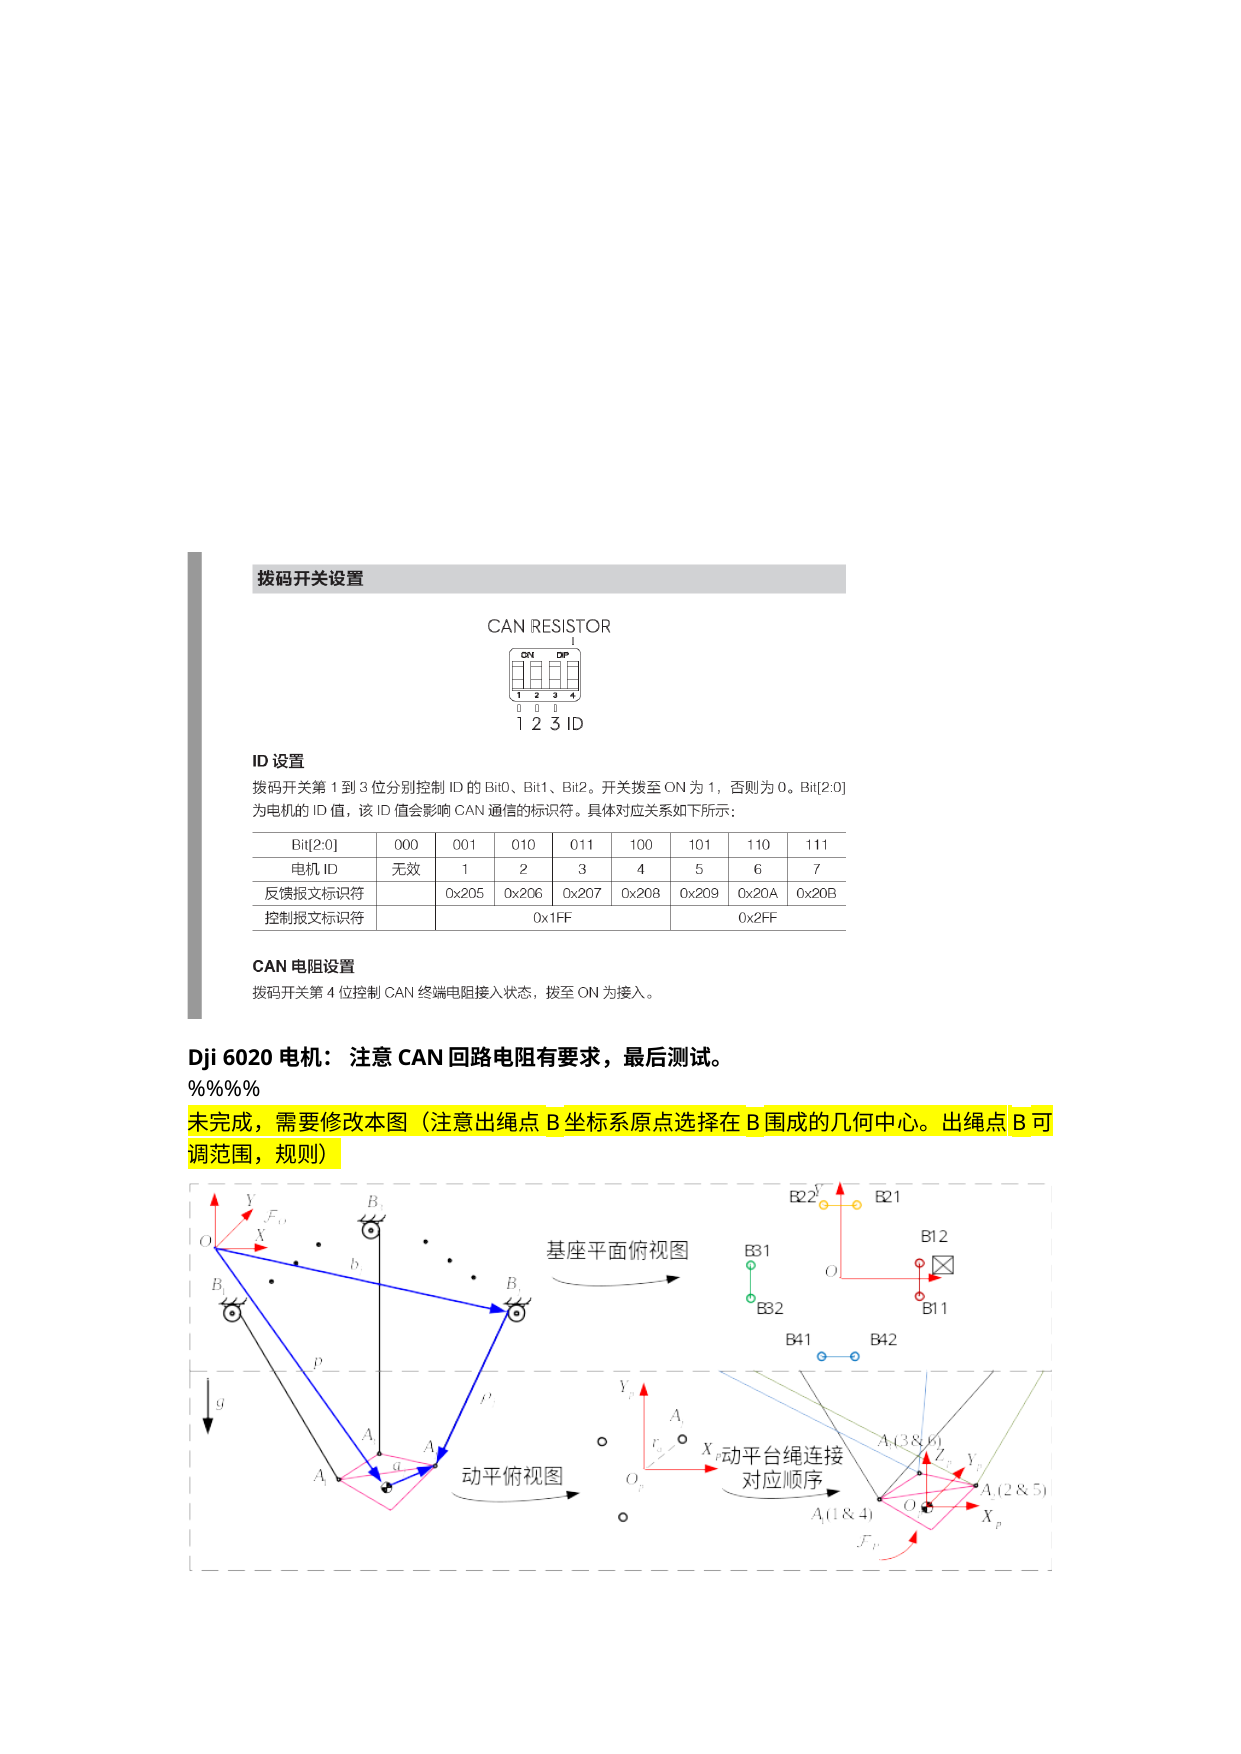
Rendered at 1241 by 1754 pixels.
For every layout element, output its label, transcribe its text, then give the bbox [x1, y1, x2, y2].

picture [187, 552, 885, 1019]
text %%%% [187, 1072, 1053, 1104]
text 未完成，需要修改本图（注意出绳点B坐标系原点选择在B围成的几何中心。出绳点B可调范围，规则） [187, 1104, 1053, 1169]
text Dji 6020 电机： 注意CAN回路电阻有要求，最后测试。 [187, 1039, 1053, 1072]
